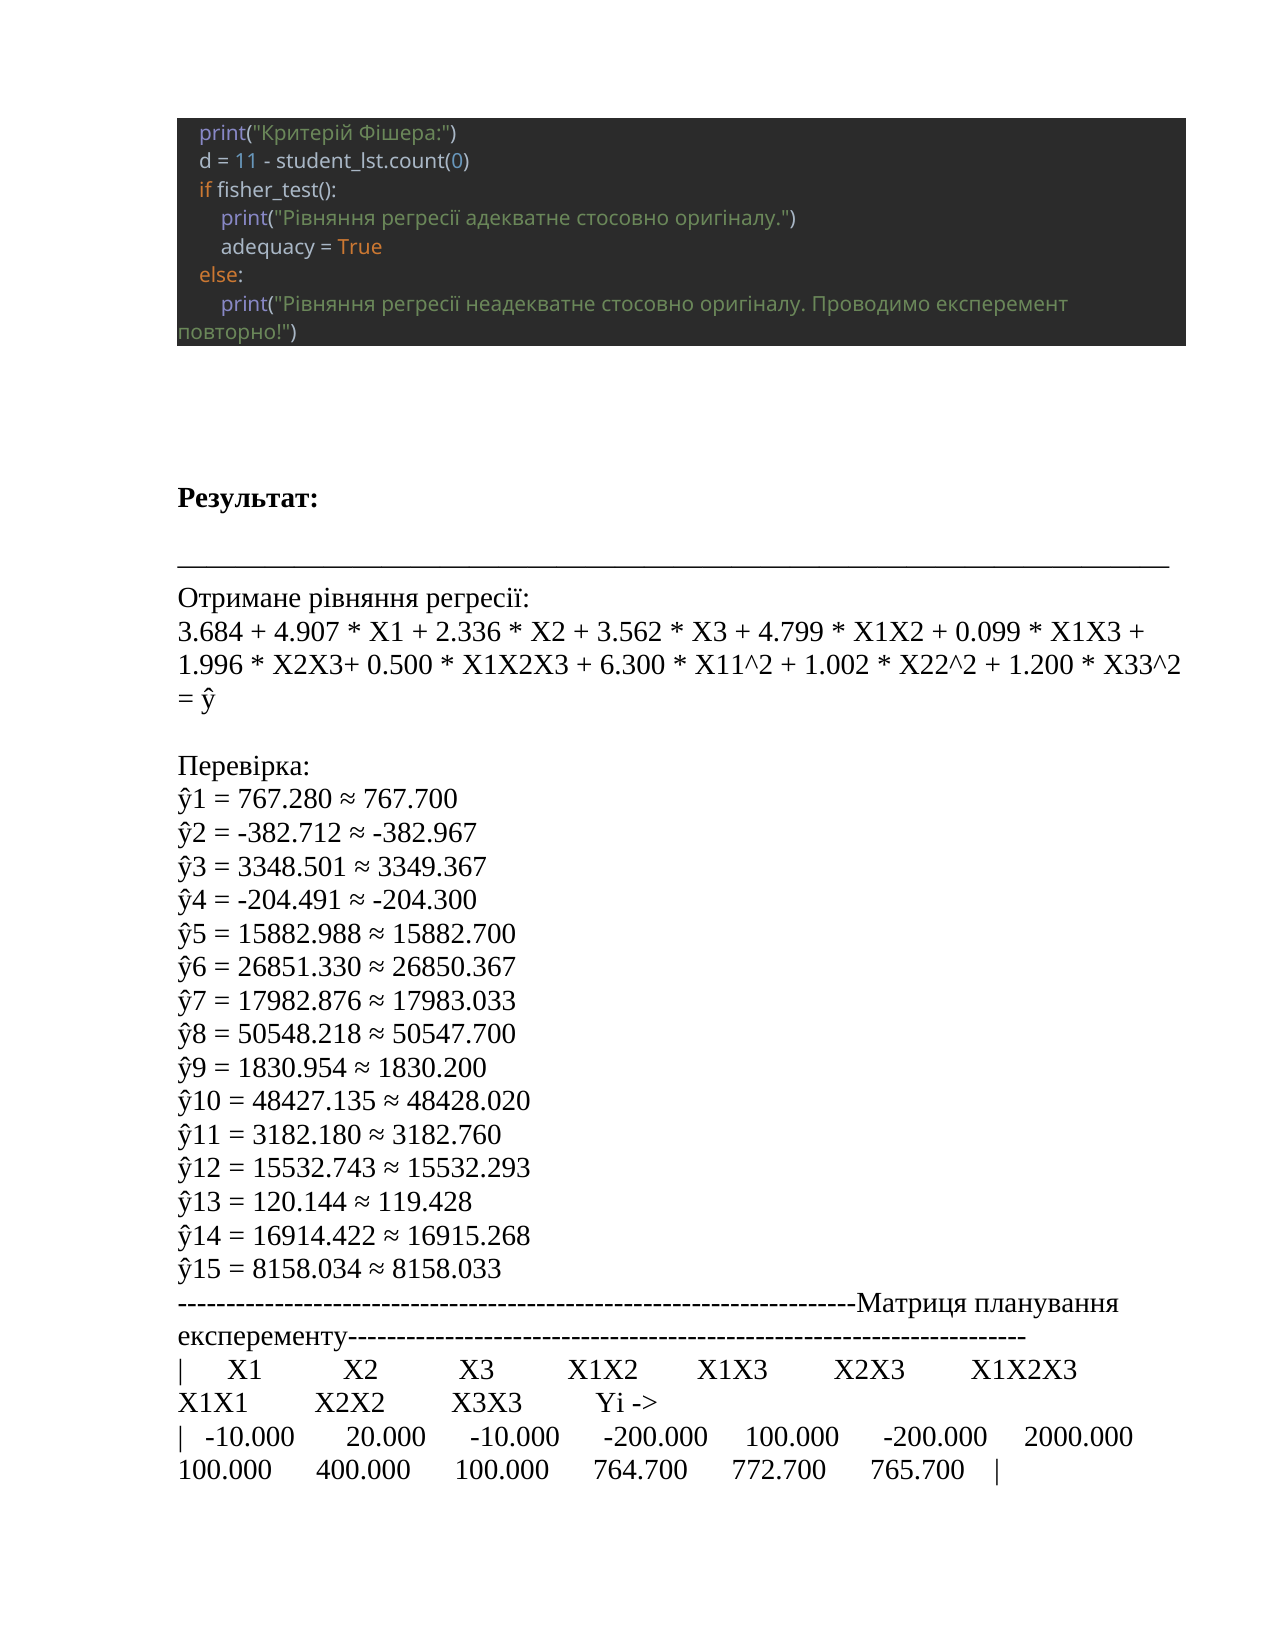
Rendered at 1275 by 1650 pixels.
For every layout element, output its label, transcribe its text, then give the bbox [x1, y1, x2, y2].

text ŷ6 = 26851.330 ≈ 26850.367 [177, 949, 1186, 983]
text ŷ8 = 50548.218 ≈ 50547.700 [177, 1016, 1186, 1050]
text ŷ4 = -204.491 ≈ -204.300 [177, 882, 1186, 916]
text | X1 X2 X3 X1X2 X1X3 X2X3 X1X2X3 X1X1 X2X2 X3X3 Yi -> [177, 1352, 1186, 1419]
text Перевірка: [177, 748, 1186, 782]
text | -10.000 20.000 -10.000 -200.000 100.000 -200.000 2000.000 100.000 400.000 100.000 764.700 772.700 765.700 | [177, 1419, 1186, 1486]
text ----------------------------------------------------------------------Матриця планування експеременту---------------------------------------------------------------------- [177, 1285, 1186, 1352]
text Результат: [177, 480, 1186, 513]
text ŷ5 = 15882.988 ≈ 15882.700 [177, 916, 1186, 949]
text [177, 118, 1186, 346]
text ŷ1 = 767.280 ≈ 767.700 [177, 782, 1186, 815]
text ŷ2 = -382.712 ≈ -382.967 [177, 815, 1186, 849]
text ŷ12 = 15532.743 ≈ 15532.293 [177, 1151, 1186, 1184]
text Отримане рівняння регресії: [177, 580, 1186, 614]
text 3.684 + 4.907 * X1 + 2.336 * X2 + 3.562 * X3 + 4.799 * Х1X2 + 0.099 * Х1X3 + 1.996 * Х2X3+ 0.500 * Х1Х2X3 + 6.300 * X11^2 + 1.002 * X22^2 + 1.200 * X33^2 = ŷ [177, 614, 1186, 714]
text ŷ13 = 120.144 ≈ 119.428 [177, 1184, 1186, 1218]
text ŷ3 = 3348.501 ≈ 3349.367 [177, 849, 1186, 882]
text ŷ9 = 1830.954 ≈ 1830.200 [177, 1050, 1186, 1083]
text ŷ14 = 16914.422 ≈ 16915.268 [177, 1218, 1186, 1251]
text —————————————————————————————————— [177, 547, 1186, 580]
text ŷ11 = 3182.180 ≈ 3182.760 [177, 1117, 1186, 1151]
text ŷ10 = 48427.135 ≈ 48428.020 [177, 1083, 1186, 1117]
text ŷ15 = 8158.034 ≈ 8158.033 [177, 1251, 1186, 1285]
text ŷ7 = 17982.876 ≈ 17983.033 [177, 983, 1186, 1016]
